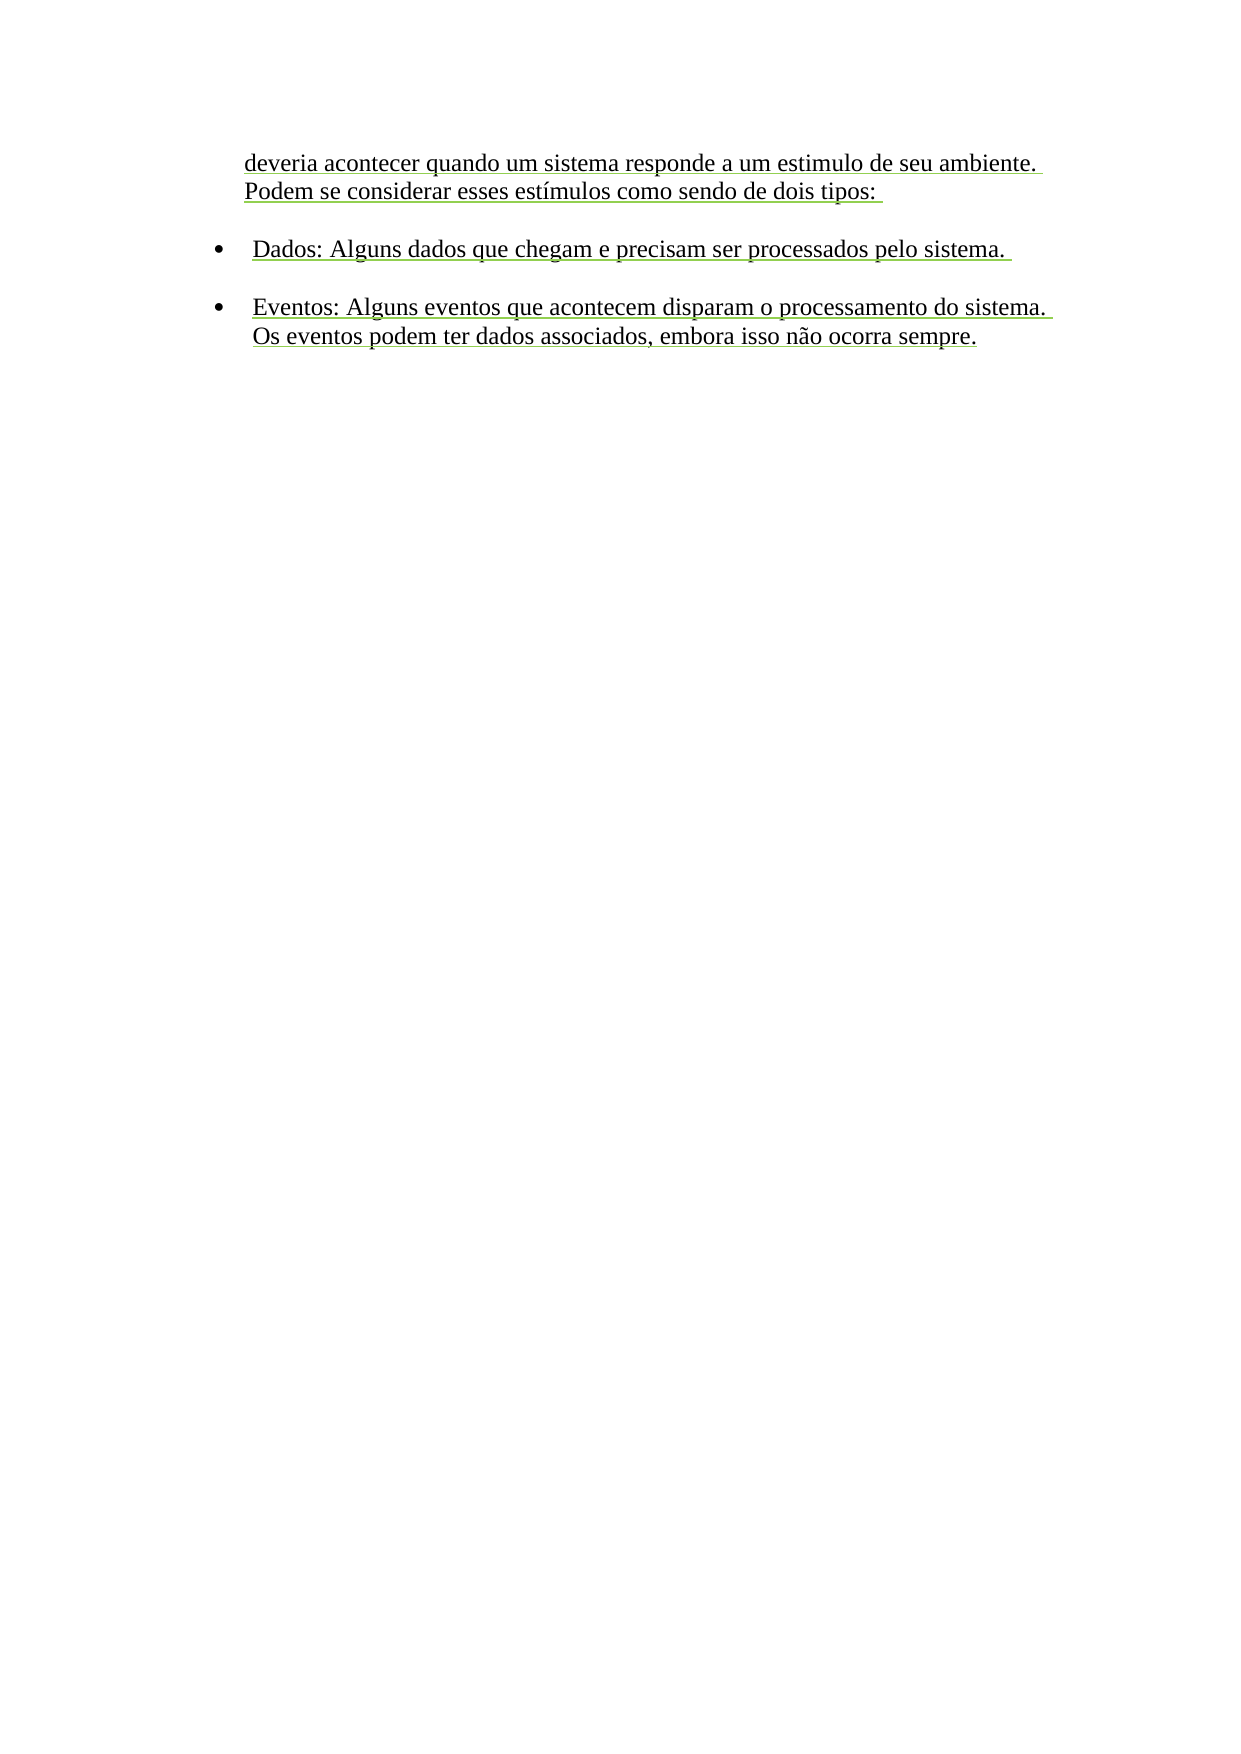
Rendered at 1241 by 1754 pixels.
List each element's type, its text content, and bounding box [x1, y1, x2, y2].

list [207, 148, 1063, 205]
list Eventos: Alguns eventos que acontecem disparam o processamento do sistema. Os eventos podem ter dados associados, embora isso não ocorra sempre. [215, 292, 1063, 350]
list Dados: Alguns dados que chegam e precisam ser processados pelo sistema. [215, 234, 1063, 263]
